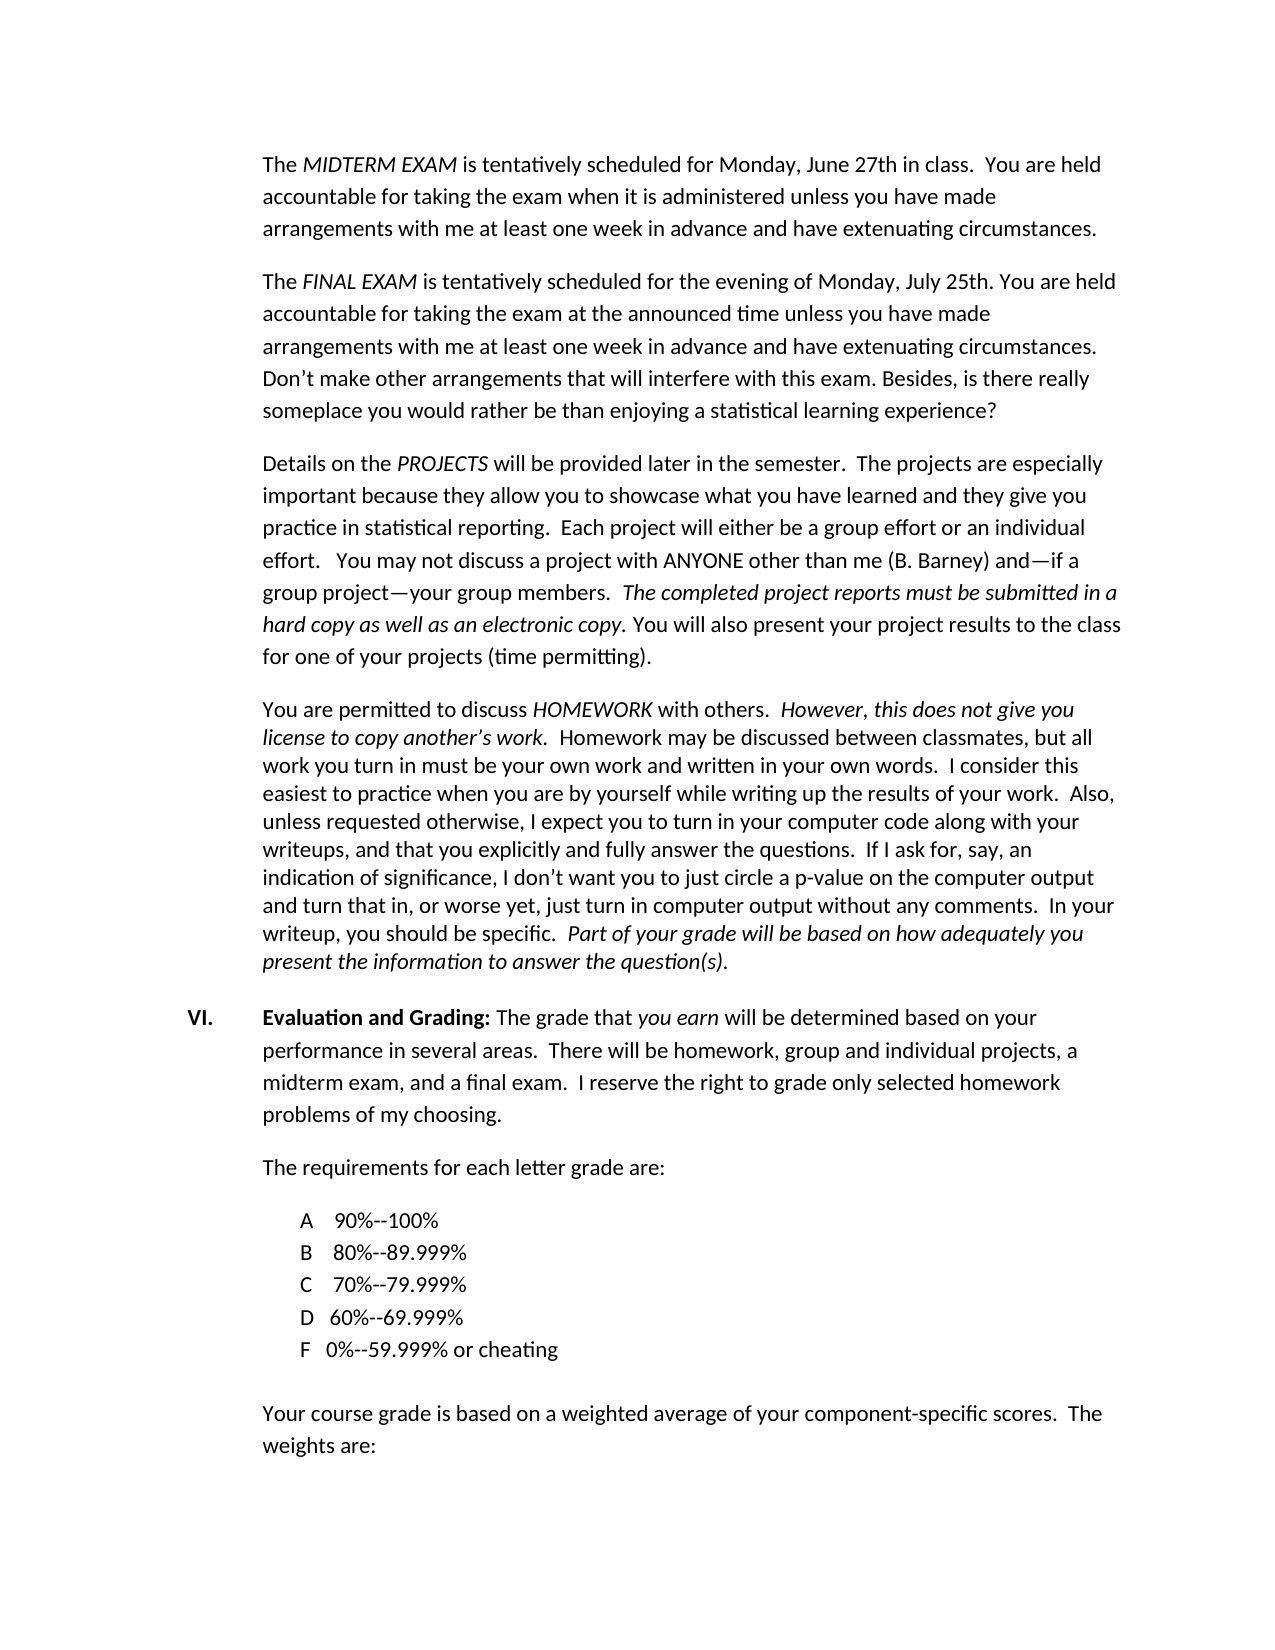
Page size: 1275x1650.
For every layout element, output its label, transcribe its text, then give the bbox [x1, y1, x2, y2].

text You are permitted to discuss HOMEWORK with others. However, this does not give you license to copy another’s work. Homework may be discussed between classmates, but all work you turn in must be your own work and written in your own words. I consider this easiest to practice when you are by yourself while writing up the results of your work. Also, unless requested otherwise, I expect you to turn in your computer code along with your writeups, and that you explicitly and fully answer the questions. If I ask for, say, an indication of significance, I don’t want you to just circle a p-value on the computer output and turn that in, or worse yet, just turn in computer output without any comments. In your writeup, you should be specific. Part of your grade will be based on how adequately you present the information to answer the question(s). [262, 695, 1125, 976]
text C 70%--79.999% [262, 1271, 1125, 1298]
text B 80%--89.999% [262, 1238, 1125, 1266]
list Evaluation and Grading: The grade that you earn will be determined based on your performance in several areas. There will be homework, group and individual projects, a midterm exam, and a final exam. I reserve the right to grade only selected homework problems of my choosing. [187, 1003, 1125, 1128]
text A 90%--100% [262, 1206, 1125, 1234]
text Your course grade is based on a weighted average of your component-specific scores. The weights are: [262, 1399, 1125, 1459]
text D 60%--69.999% [262, 1303, 1125, 1331]
text The MIDTERM EXAM is tentatively scheduled for Monday, June 27th in class. You are held accountable for taking the exam when it is administered unless you have made arrangements with me at least one week in advance and have extenuating circumstances. [262, 150, 1125, 242]
text The requirements for each letter grade are: [262, 1153, 1125, 1181]
text Details on the PROJECTS will be provided later in the semester. The projects are especially important because they allow you to showcase what you have learned and they give you practice in statistical reporting. Each project will either be a group effort or an individual effort. You may not discuss a project with ANYONE other than me (B. Barney) and—if a group project—your group members. The completed project reports must be submitted in a hard copy as well as an electronic copy. You will also present your project results to the class for one of your projects (time permitting). [262, 449, 1125, 670]
text The FINAL EXAM is tentatively scheduled for the evening of Monday, July 25th. You are held accountable for taking the exam at the announced time unless you have made arrangements with me at least one week in advance and have extenuating circumstances. Don’t make other arrangements that will interfere with this exam. Besides, is there really someplace you would rather be than enjoying a statistical learning experience? [262, 267, 1125, 424]
text F 0%--59.999% or cheating [262, 1335, 1125, 1363]
